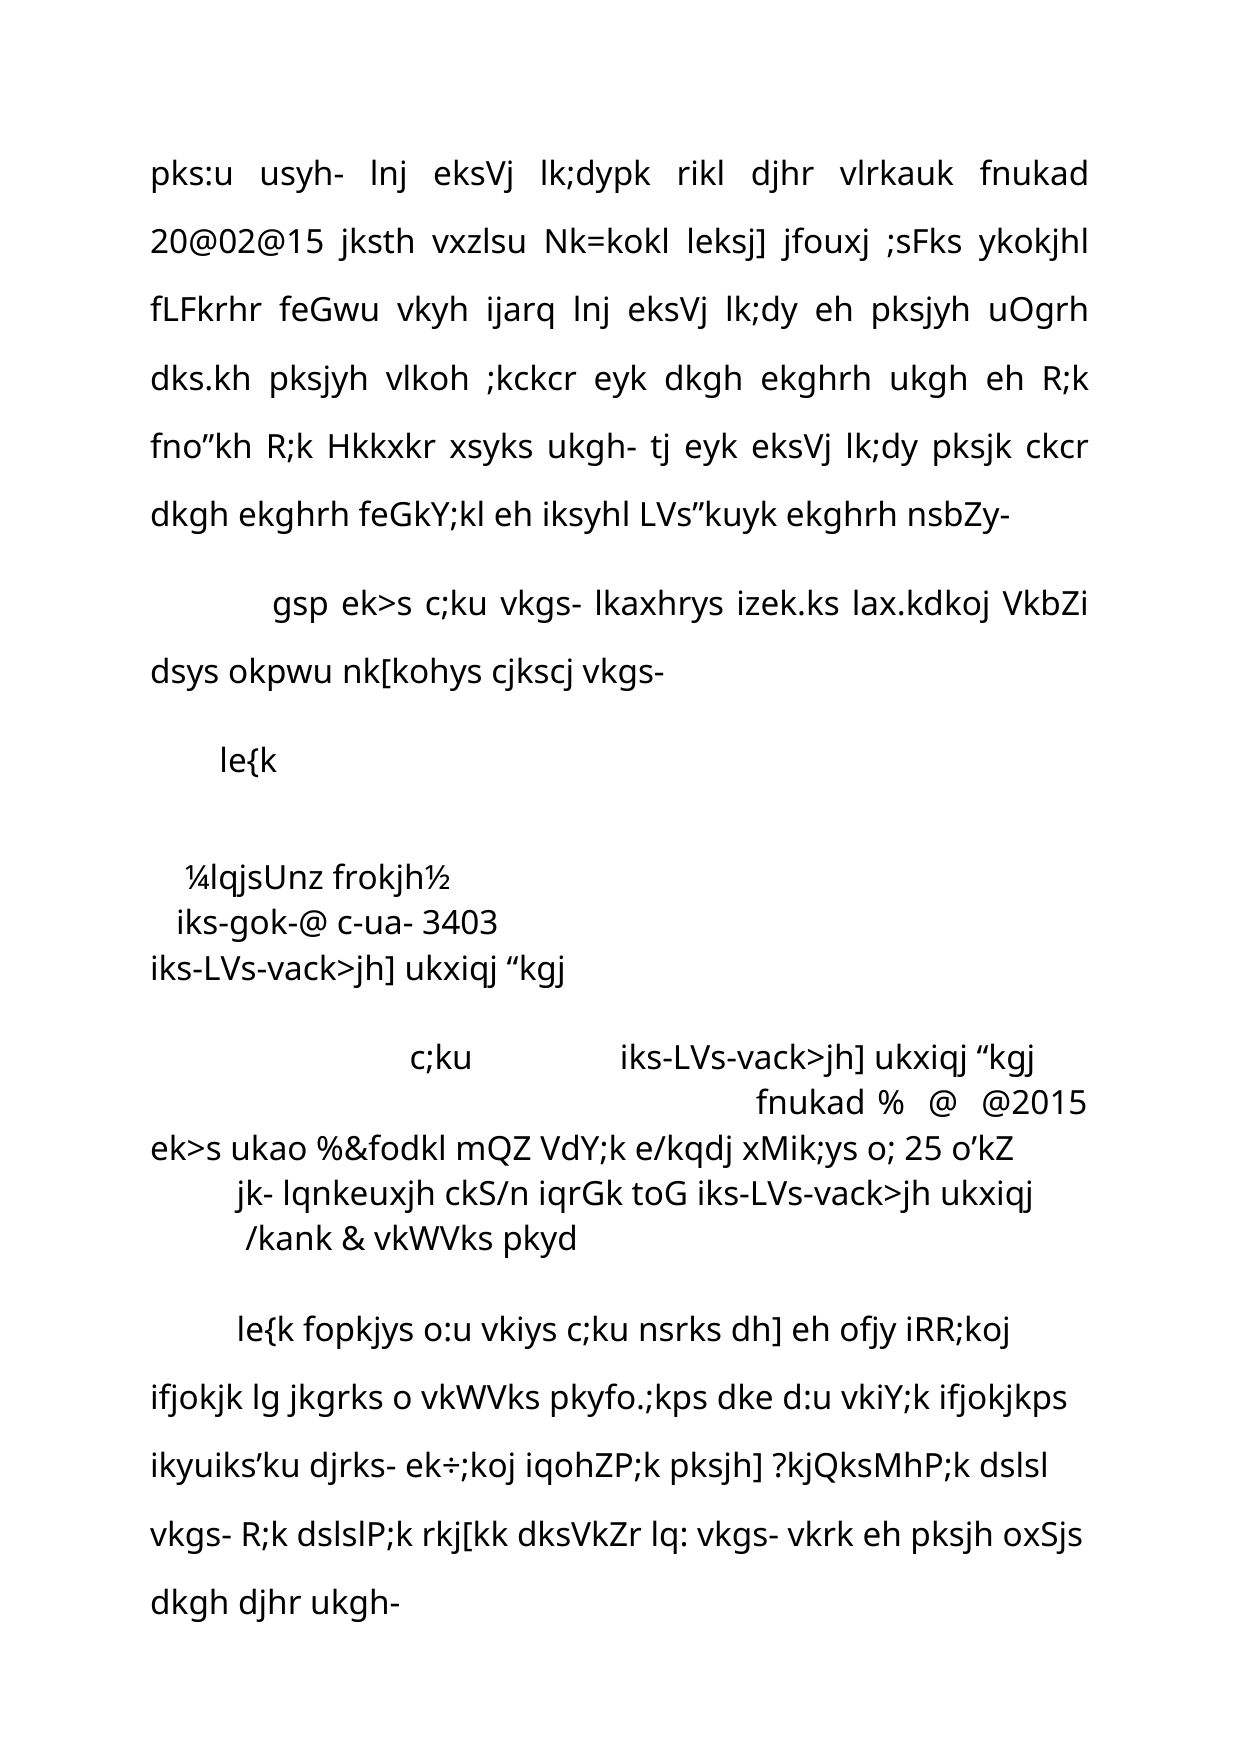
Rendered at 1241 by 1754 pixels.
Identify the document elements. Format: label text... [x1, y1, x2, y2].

text /kank & vkWVks pkyd [150, 1215, 1090, 1261]
text ¼lqjsUnz frokjh½ [150, 854, 1090, 899]
text iks-gok-@ c-ua- 3403 [150, 899, 1090, 944]
text c;ku iks-LVs-vack>jh] ukxiqj “kgj [150, 1033, 1090, 1079]
text gsp ek>s c;ku vkgs- lkaxhrys izek.ks lax.kdkoj VkbZi dsys okpwu nk[kohys cjkscj vkgs- [150, 579, 1090, 693]
text iks-LVs-vack>jh] ukxiqj “kgj [150, 944, 1090, 990]
text le{k [150, 737, 1090, 782]
text jk- lqnkeuxjh ckS/n iqrGk toG iks-LVs-vack>jh ukxiqj [150, 1170, 1090, 1215]
text fnukad % @ @2015 ek>s ukao %&fodkl mQZ VdY;k e/kqdj xMik;ys o; 25 o’kZ [150, 1079, 1090, 1170]
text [150, 150, 1090, 536]
text le{k fopkjys o:u vkiys c;ku nsrks dh] eh ofjy iRR;koj ifjokjk lg jkgrks o vkWVks pkyfo.;kps dke d:u vkiY;k ifjokjkps ikyuiks’ku djrks- ek÷;koj iqohZP;k pksjh] ?kjQksMhP;k dslsl vkgs- R;k dslslP;k rkj[kk dksVkZr lq: vkgs- vkrk eh pksjh oxSjs dkgh djhr ukgh- [150, 1306, 1090, 1624]
